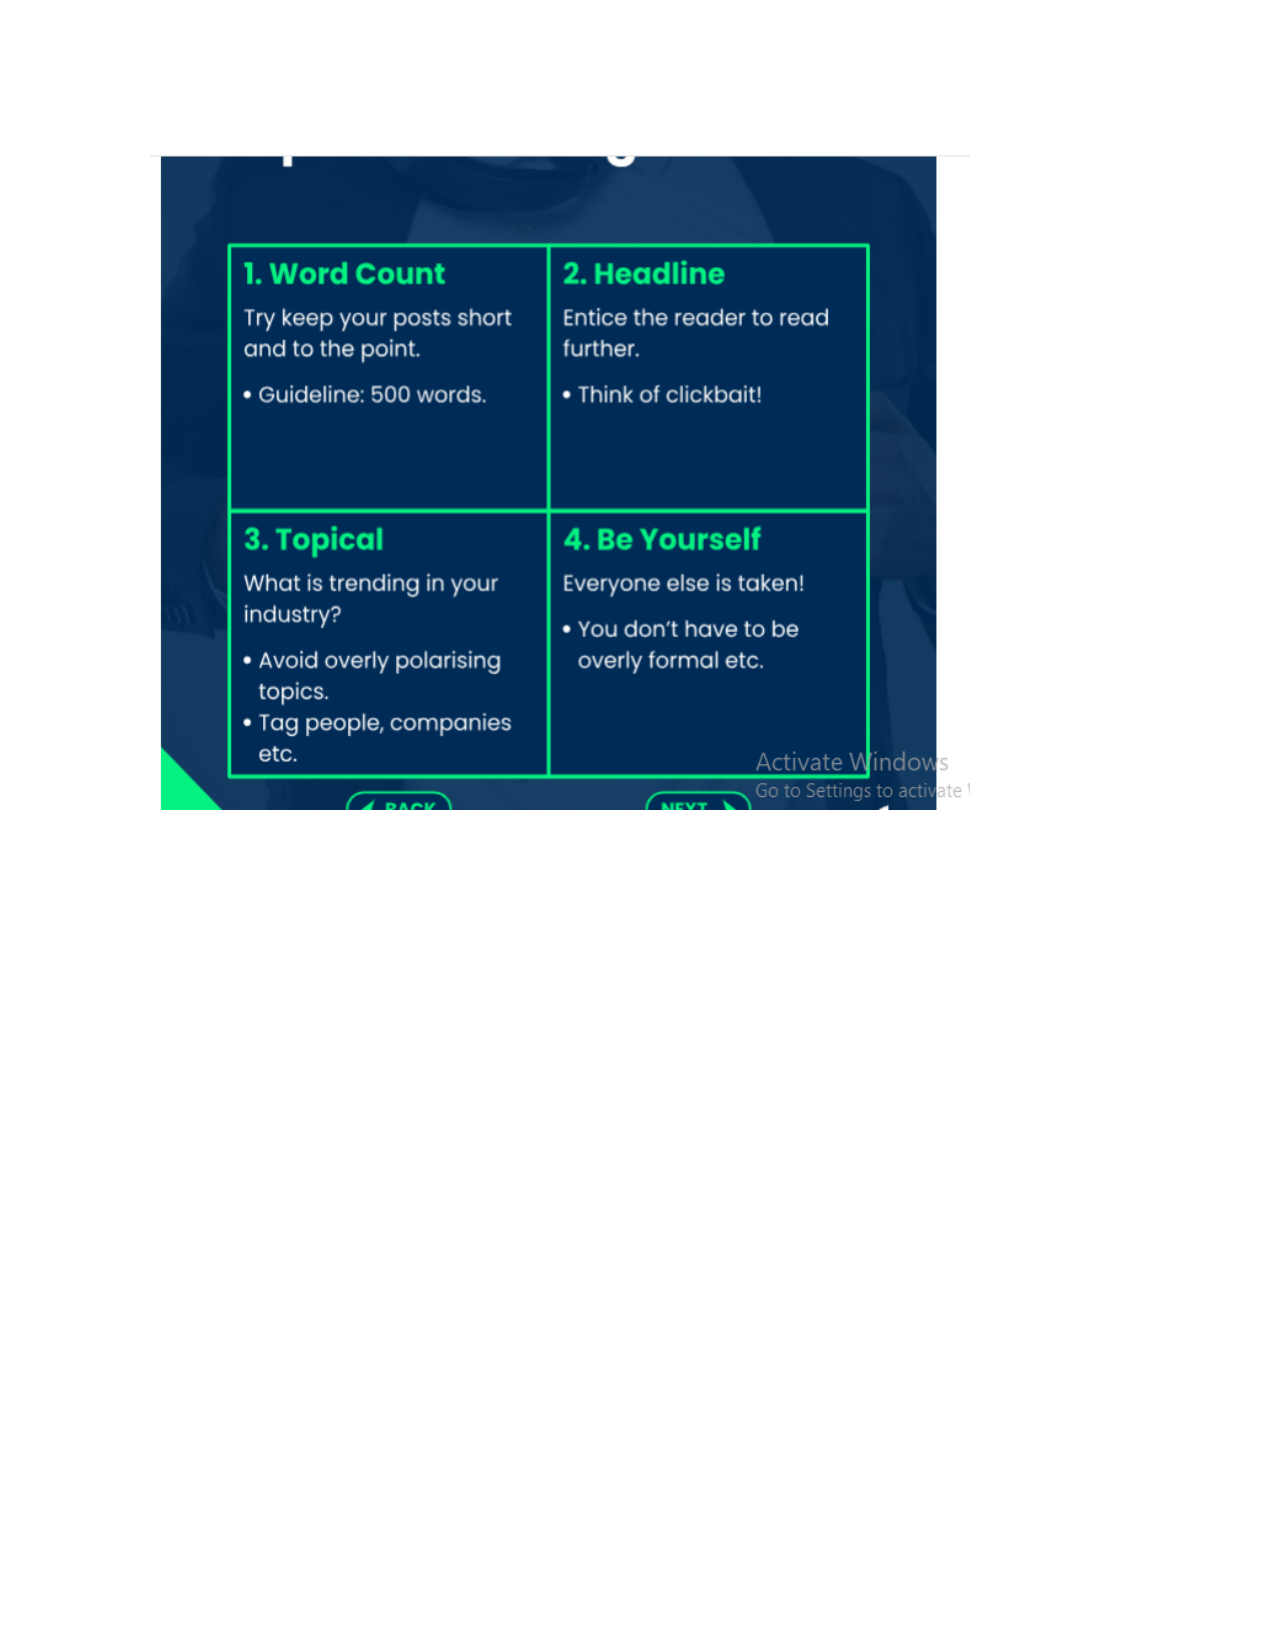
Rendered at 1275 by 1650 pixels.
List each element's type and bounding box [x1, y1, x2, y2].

picture [150, 150, 971, 810]
